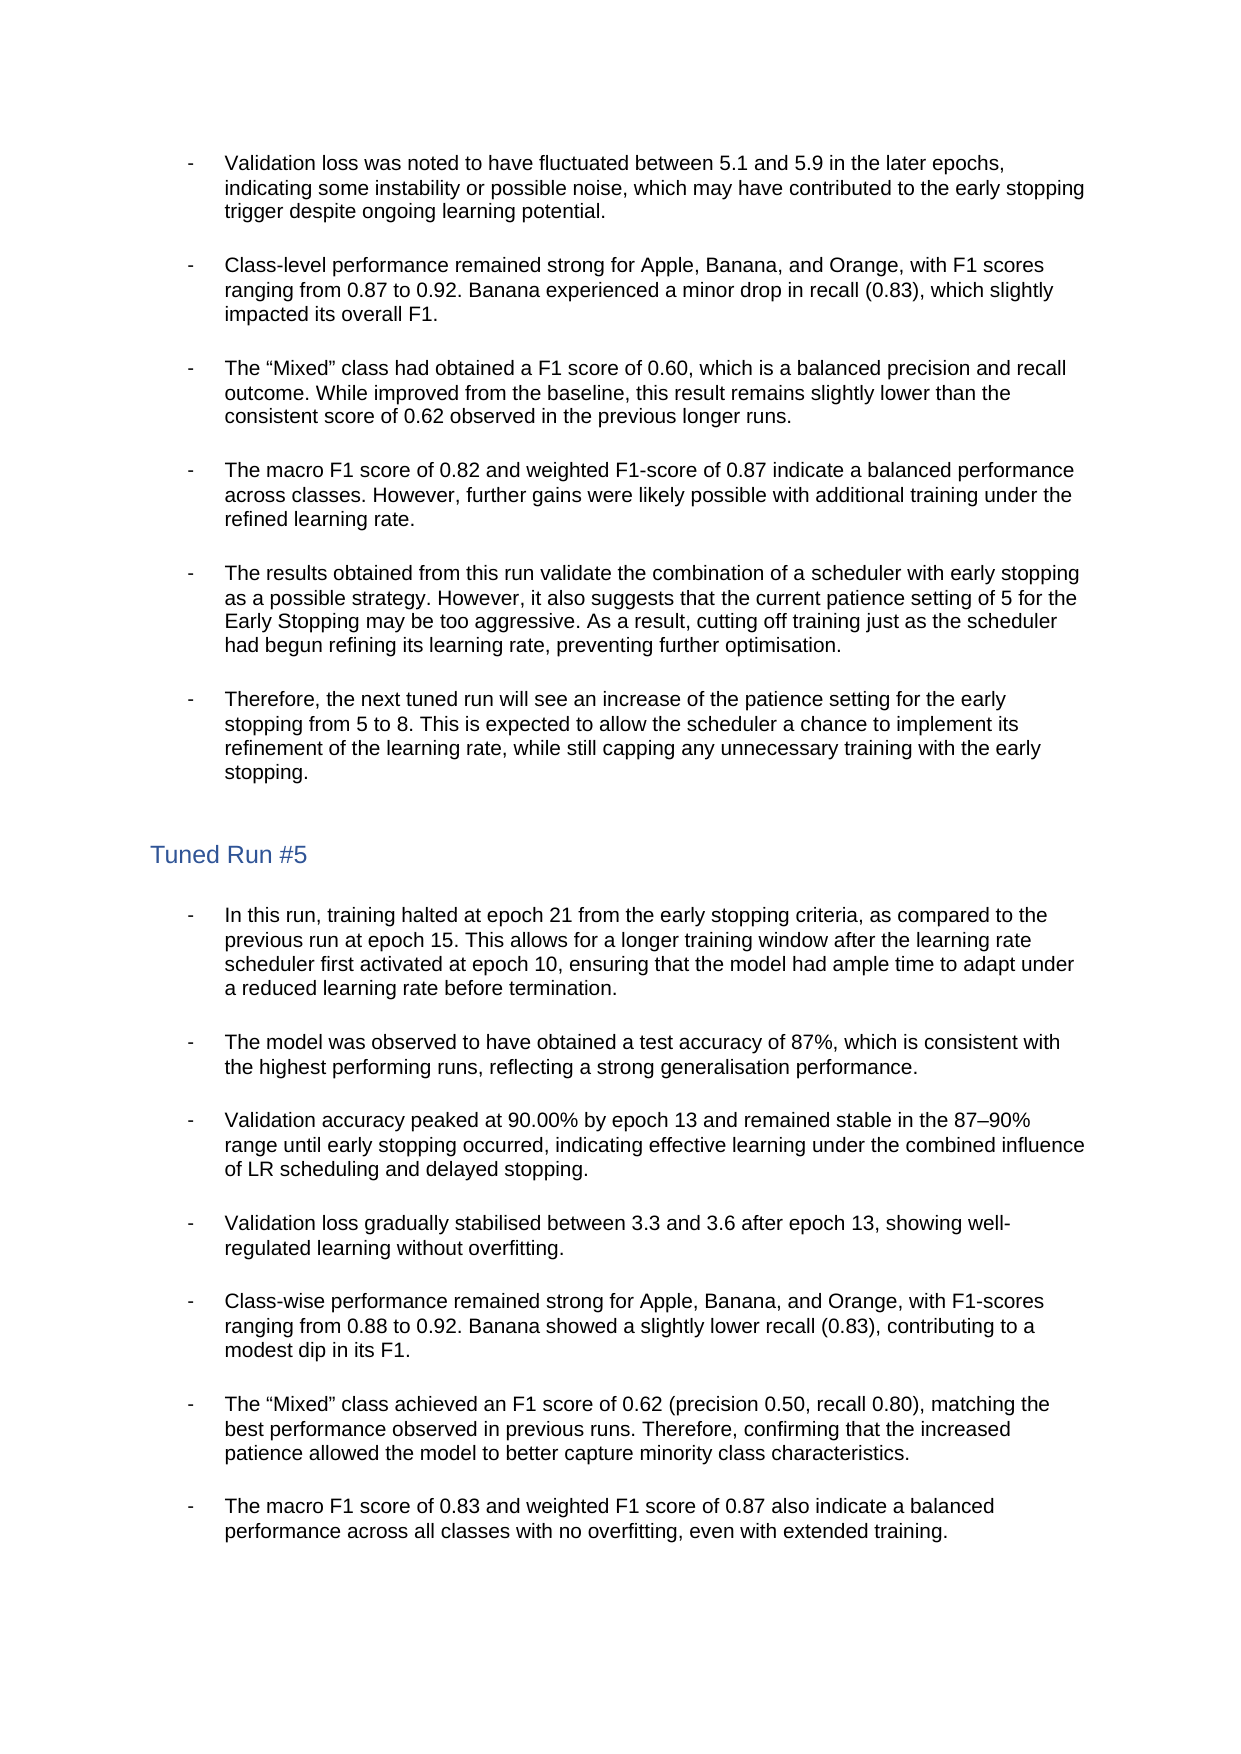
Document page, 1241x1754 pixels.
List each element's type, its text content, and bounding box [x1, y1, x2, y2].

list The “Mixed” class achieved an F1 score of 0.62 (precision 0.50, recall 0.80), matching the best performance observed in previous runs. Therefore, confirming that the increased patience allowed the model to better capture minority class characteristics. [187, 1391, 1090, 1464]
list The “Mixed” class had obtained a F1 score of 0.60, which is a balanced precision and recall outcome. While improved from the baseline, this result remains slightly lower than the consistent score of 0.62 observed in the previous longer runs. [187, 355, 1090, 428]
list Validation loss gradually stabilised between 3.3 and 3.6 after epoch 13, showing well-regulated learning without overfitting. [187, 1210, 1090, 1259]
list Validation accuracy peaked at 90.00% by epoch 13 and remained stable in the 87–90% range until early stopping occurred, indicating effective learning under the combined influence of LR scheduling and delayed stopping. [187, 1108, 1090, 1181]
list The macro F1 score of 0.82 and weighted F1-score of 0.87 indicate a balanced performance across classes. However, further gains were likely possible with additional training under the refined learning rate. [187, 457, 1090, 531]
list Therefore, the next tuned run will see an increase of the patience setting for the early stopping from 5 to 8. This is expected to allow the scheduler a chance to implement its refinement of the learning rate, while still capping any unnecessary training with the early stopping. [187, 686, 1090, 784]
list Class-wise performance remained strong for Apple, Banana, and Orange, with F1-scores ranging from 0.88 to 0.92. Banana showed a slightly lower recall (0.83), contributing to a modest dip in its F1. [187, 1289, 1090, 1362]
list The macro F1 score of 0.83 and weighted F1 score of 0.87 also indicate a balanced performance across all classes with no overfitting, even with extended training. [187, 1494, 1090, 1543]
list Validation loss was noted to have fluctuated between 5.1 and 5.9 in the later epochs, indicating some instability or possible noise, which may have contributed to the early stopping trigger despite ongoing learning potential. [187, 150, 1090, 223]
list The model was observed to have obtained a test accuracy of 87%, which is consistent with the highest performing runs, reflecting a strong generalisation performance. [187, 1029, 1090, 1078]
list In this run, training halted at epoch 21 from the early stopping criteria, as compared to the previous run at epoch 15. This allows for a longer training window after the learning rate scheduler first activated at epoch 10, ensuring that the model had ample time to adapt under a reduced learning rate before termination. [187, 903, 1090, 1000]
list The results obtained from this run validate the combination of a scheduler with early stopping as a possible strategy. However, it also suggests that the current patience setting of 5 for the Early Stopping may be too aggressive. As a result, cutting off training just as the scheduler had begun refining its learning rate, preventing further optimisation. [187, 560, 1090, 657]
subtitle Tuned Run #5 [150, 840, 1090, 869]
list Class-level performance remained strong for Apple, Banana, and Orange, with F1 scores ranging from 0.87 to 0.92. Banana experienced a minor drop in recall (0.83), which slightly impacted its overall F1. [187, 252, 1090, 326]
